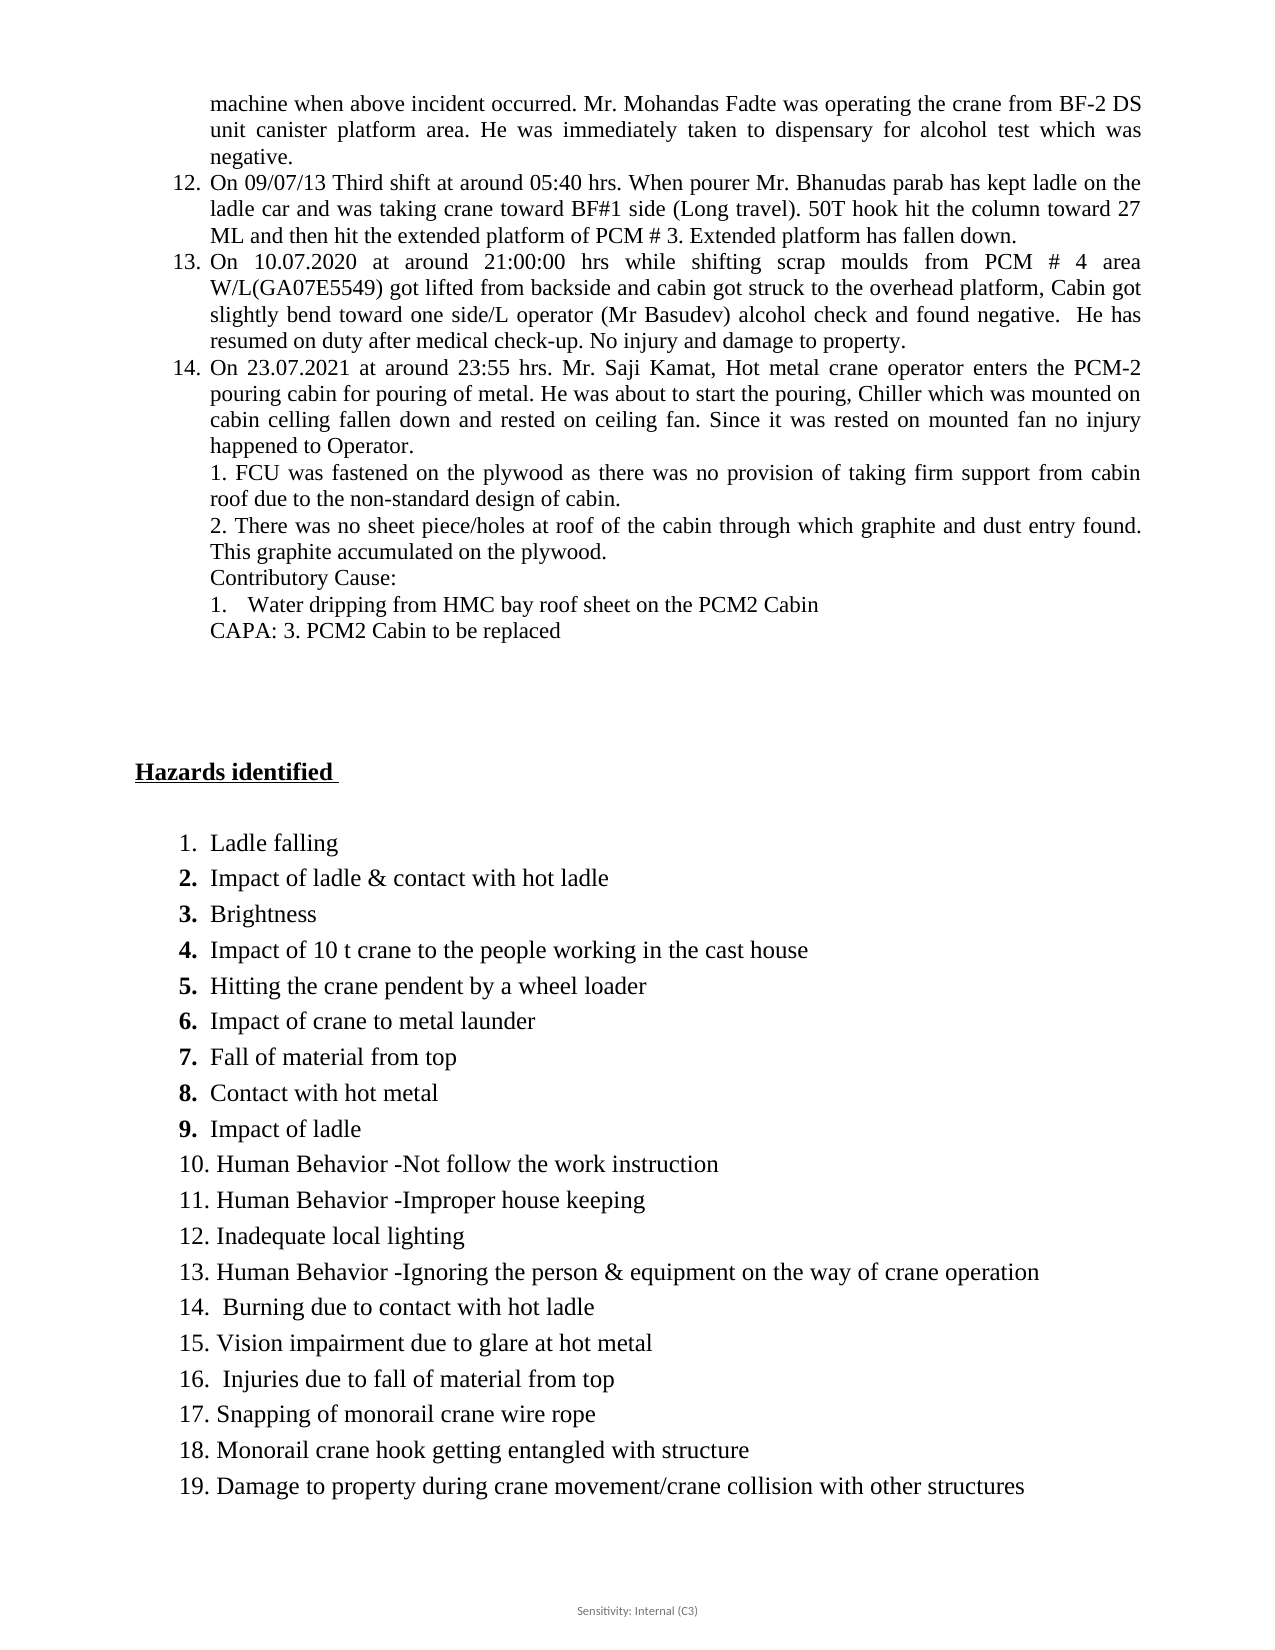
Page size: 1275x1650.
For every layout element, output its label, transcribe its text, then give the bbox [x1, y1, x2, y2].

list Burning due to contact with hot ladle [179, 1286, 1143, 1321]
text 2. There was no sheet piece/holes at roof of the cabin through which graphite and dust entry found. This graphite accumulated on the plywood. [210, 512, 1143, 564]
text 1. FCU was fastened on the plywood as there was no provision of taking firm support from cabin roof due to the non-standard design of cabin. [210, 459, 1143, 512]
text Hazards identified [135, 750, 1143, 785]
list Impact of 10 t crane to the people working in the cast house [179, 928, 1143, 964]
list On 10.07.2020 at around 21:00:00 hrs while shifting scrap moulds from PCM # 4 area W/L(GA07E5549) got lifted from backside and cabin got struck to the overhead platform, Cabin got slightly bend toward one side/L operator (Mr Basudev) alcohol check and found negative. He has resumed on duty after medical check-up. No injury and damage to property. [172, 248, 1143, 353]
list Impact of crane to metal launder [179, 1000, 1143, 1035]
list Injuries due to fall of material from top [179, 1357, 1143, 1392]
list Water dripping from HMC bay roof sheet on the PCM2 Cabin [210, 591, 1143, 617]
text CAPA: 3. PCM2 Cabin to be replaced [210, 617, 1143, 643]
list Hitting the crane pendent by a wheel loader [179, 964, 1143, 999]
list On 23.07.2021 at around 23:55 hrs. Mr. Saji Kamat, Hot metal crane operator enters the PCM-2 pouring cabin for pouring of metal. He was about to start the pouring, Chiller which was mounted on cabin celling fallen down and rested on ceiling fan. Since it was rested on mounted fan no injury happened to Operator. [172, 353, 1143, 459]
list Impact of ladle & contact with hot ladle [179, 857, 1143, 892]
list Monorail crane hook getting entangled with structure [179, 1428, 1143, 1464]
list Impact of ladle [179, 1107, 1143, 1142]
list Human Behavior -Ignoring the person & equipment on the way of crane operation [179, 1250, 1143, 1285]
list Damage to property during crane movement/crane collision with other structures [179, 1464, 1143, 1500]
text Contributory Cause: [210, 564, 1143, 591]
list On 09/07/13 Third shift at around 05:40 hrs. When pourer Mr. Bhanudas parab has kept ladle on the ladle car and was taking crane toward BF#1 side (Long travel). 50T hook hit the column toward 27 ML and then hit the extended platform of PCM # 3. Extended platform has fallen down. [172, 169, 1143, 248]
list Contact with hot metal [179, 1071, 1143, 1107]
list Human Behavior -Improper house keeping [179, 1178, 1143, 1214]
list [172, 90, 1143, 169]
list Vision impairment due to glare at hot metal [179, 1321, 1143, 1357]
list Inadequate local lighting [179, 1214, 1143, 1249]
list Snapping of monorail crane wire rope [179, 1393, 1143, 1428]
list Brightness [179, 893, 1143, 928]
list Human Behavior -Not follow the work instruction [179, 1143, 1143, 1178]
list Ladle falling [179, 821, 1143, 857]
list Fall of material from top [179, 1036, 1143, 1071]
